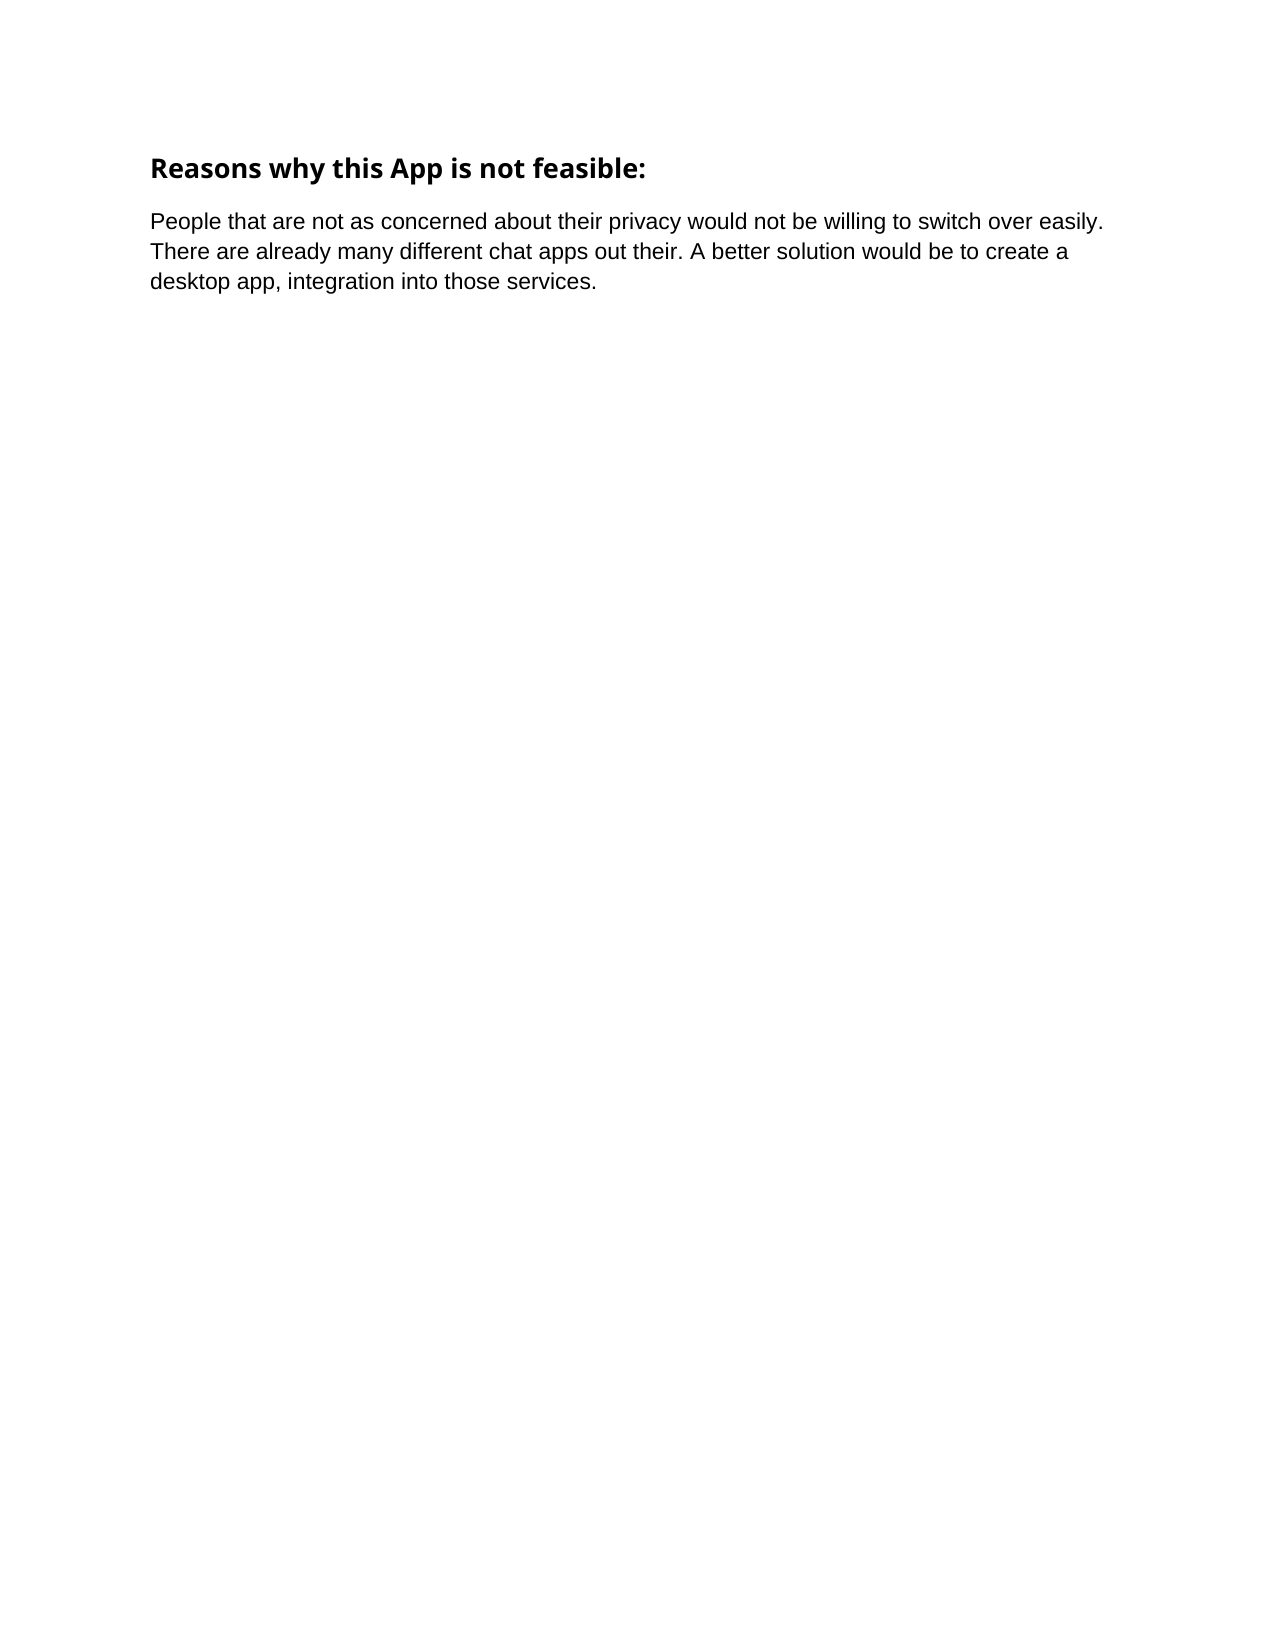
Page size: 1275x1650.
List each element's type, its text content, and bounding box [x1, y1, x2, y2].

text People that are not as concerned about their privacy would not be willing to switch over easily. There are already many different chat apps out their. A better solution would be to create a desktop app, integration into those services. [150, 208, 1125, 294]
subtitle Reasons why this App is not feasible: [150, 150, 1125, 187]
